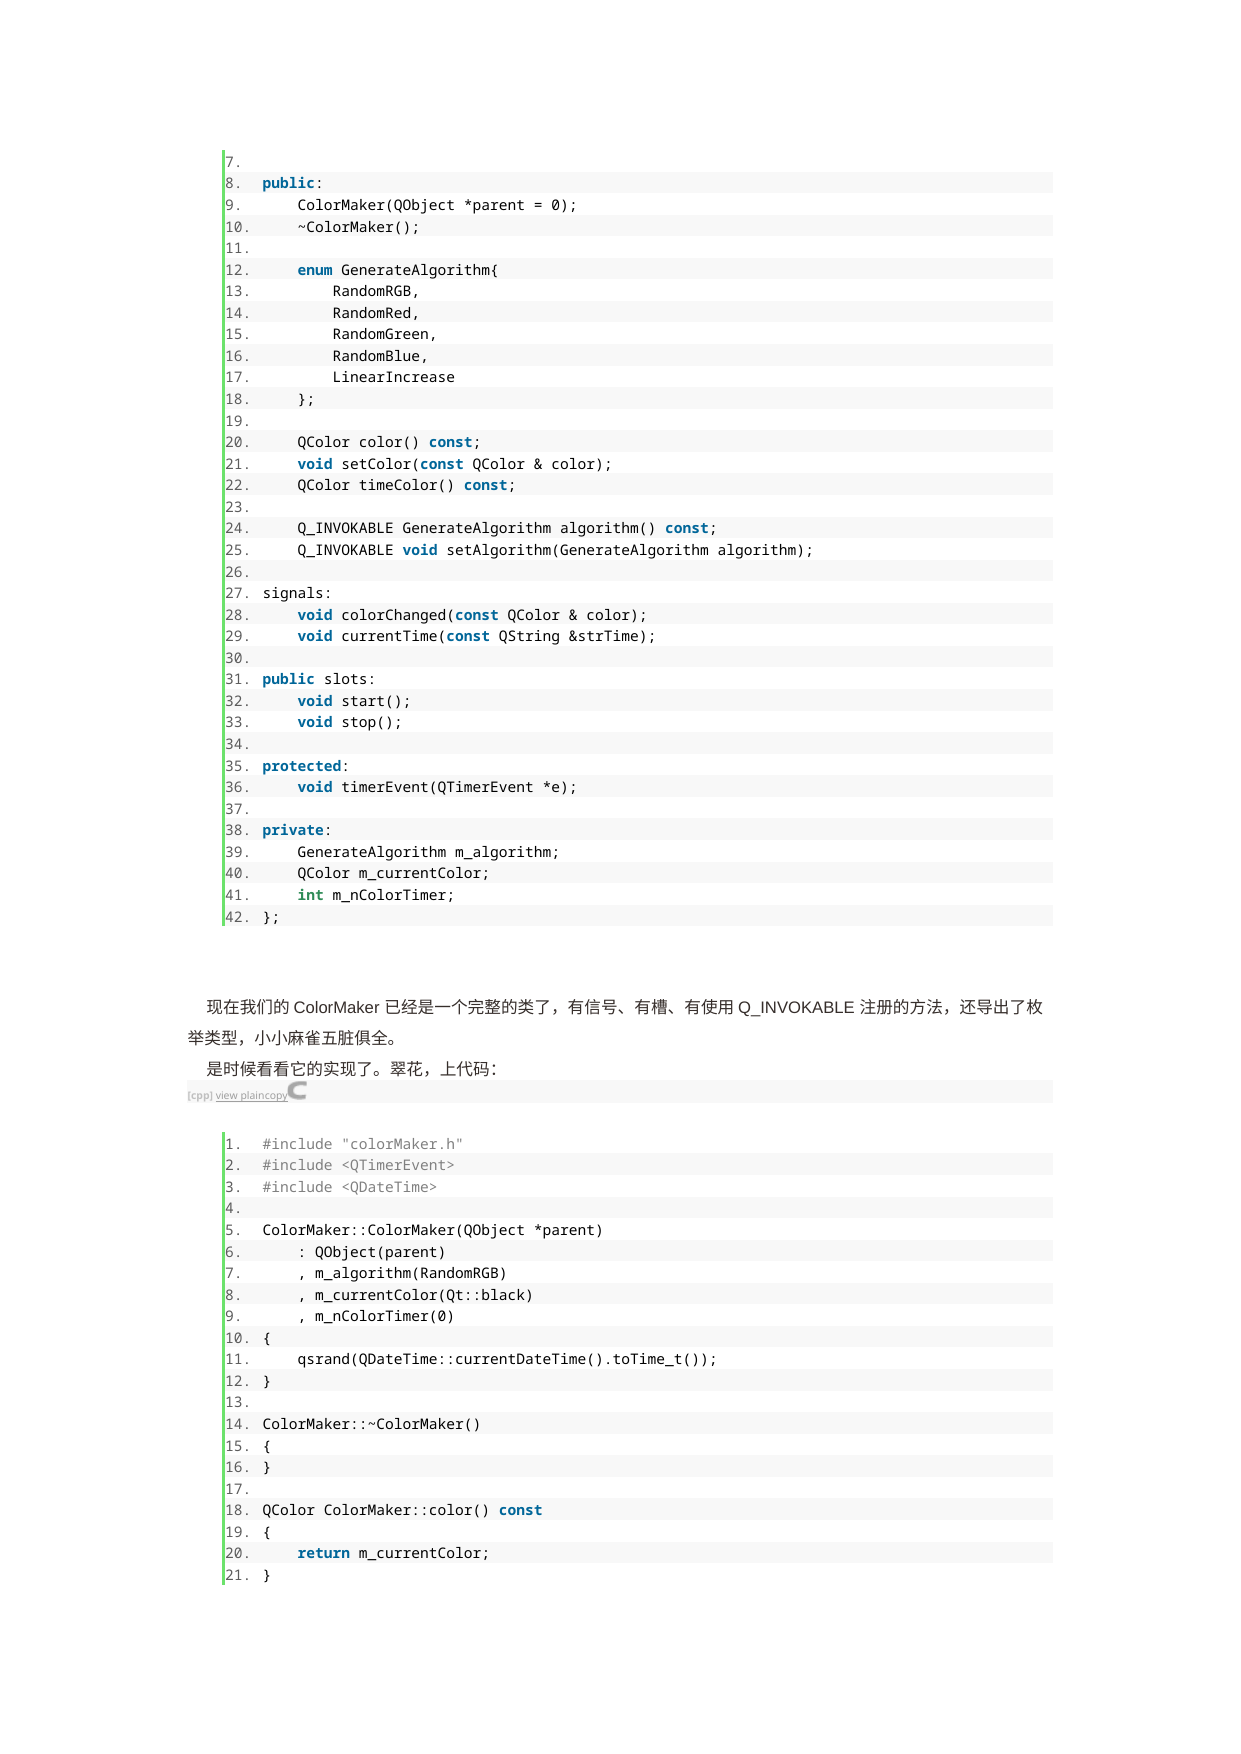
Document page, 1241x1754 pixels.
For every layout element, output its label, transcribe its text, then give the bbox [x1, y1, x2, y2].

list LinearIncrease [225, 366, 1053, 387]
list ~ColorMaker(); [225, 215, 1053, 236]
text [cpp] view plaincopy [187, 1080, 1053, 1103]
list ColorMaker(QObject *parent = 0); [225, 193, 1053, 215]
list qsrand(QDateTime::currentDateTime().toTime_t()); [225, 1347, 1053, 1369]
list void start(); [225, 689, 1053, 711]
list }; [225, 905, 1053, 926]
list QColor m_currentColor; [225, 862, 1053, 883]
list { [225, 1434, 1053, 1455]
list private: [225, 818, 1053, 840]
list public slots: [225, 667, 1053, 689]
list int m_nColorTimer; [225, 883, 1053, 905]
text 现在我们的 ColorMaker 已经是一个完整的类了，有信号、有槽、有使用 Q_INVOKABLE 注册的方法，还导出了枚举类型，小小麻雀五脏俱全。 [187, 955, 1053, 1049]
list #include <QDateTime> [225, 1175, 1053, 1197]
list , m_currentColor(Qt::black) [225, 1283, 1053, 1304]
list void stop(); [225, 711, 1053, 732]
list void colorChanged(const QColor & color); [225, 603, 1053, 624]
list , m_algorithm(RandomRGB) [225, 1261, 1053, 1283]
list return m_currentColor; [225, 1542, 1053, 1563]
list }; [225, 387, 1053, 409]
list Q_INVOKABLE GenerateAlgorithm algorithm() const; [225, 517, 1053, 538]
list protected: [225, 754, 1053, 775]
list } [225, 1563, 1053, 1585]
list } [225, 1455, 1053, 1477]
list void currentTime(const QString &strTime); [225, 624, 1053, 646]
list #include <QTimerEvent> [225, 1153, 1053, 1175]
list enum GenerateAlgorithm{ [225, 258, 1053, 279]
list RandomGreen, [225, 322, 1053, 344]
list GenerateAlgorithm m_algorithm; [225, 840, 1053, 862]
list } [225, 1369, 1053, 1391]
list QColor color() const; [225, 430, 1053, 452]
list signals: [225, 581, 1053, 603]
list QColor timeColor() const; [225, 473, 1053, 495]
list #include "colorMaker.h" [225, 1132, 1053, 1153]
list RandomRed, [225, 301, 1053, 322]
list ColorMaker::ColorMaker(QObject *parent) [225, 1218, 1053, 1240]
list void timerEvent(QTimerEvent *e); [225, 775, 1053, 797]
list RandomBlue, [225, 344, 1053, 366]
list public: [225, 172, 1053, 193]
list RandomRGB, [225, 279, 1053, 301]
list Q_INVOKABLE void setAlgorithm(GenerateAlgorithm algorithm); [225, 538, 1053, 560]
list { [225, 1520, 1053, 1542]
list ColorMaker::~ColorMaker() [225, 1412, 1053, 1434]
picture [287, 1080, 307, 1100]
text 是时候看看它的实现了。翠花，上代码： [187, 1049, 1053, 1080]
list QColor ColorMaker::color() const [225, 1498, 1053, 1520]
list { [225, 1326, 1053, 1347]
list : QObject(parent) [225, 1240, 1053, 1261]
list void setColor(const QColor & color); [225, 452, 1053, 473]
list , m_nColorTimer(0) [225, 1304, 1053, 1326]
